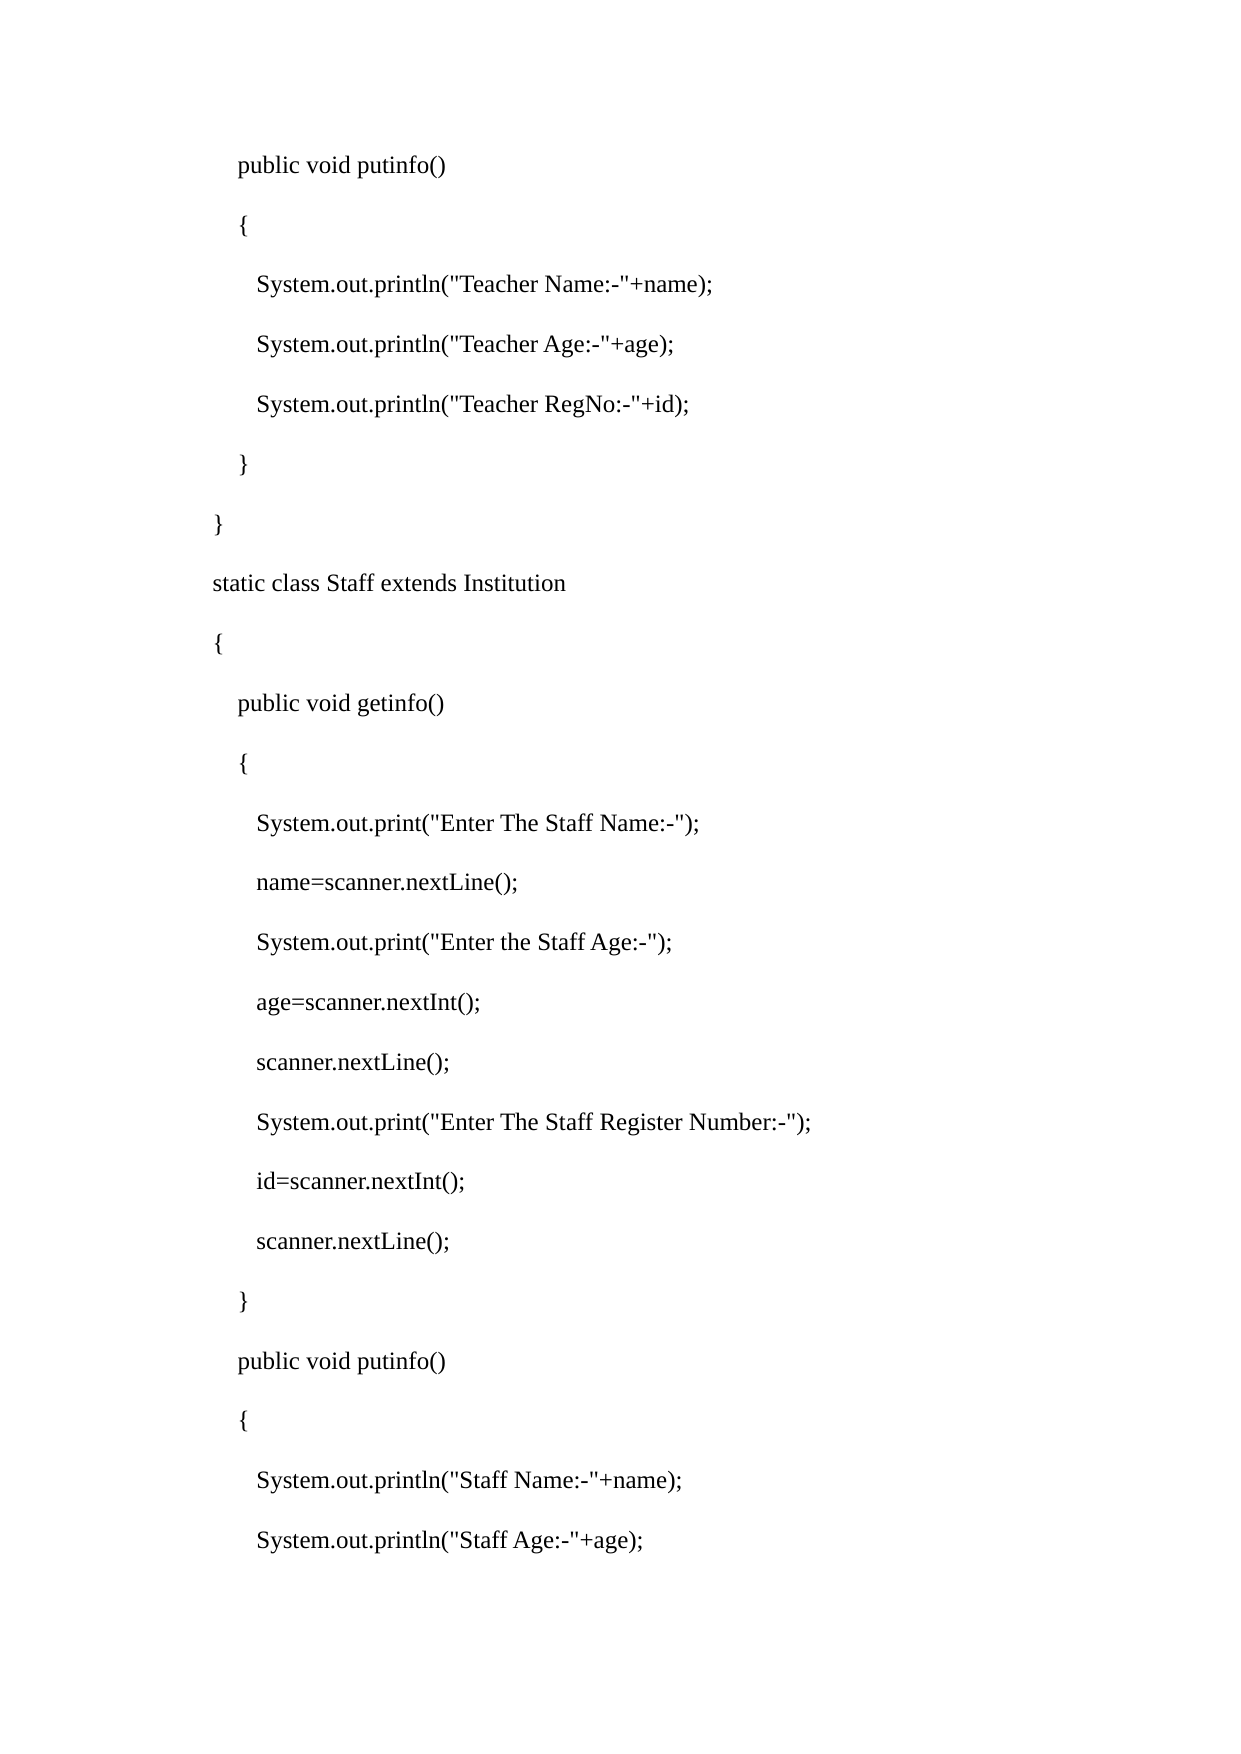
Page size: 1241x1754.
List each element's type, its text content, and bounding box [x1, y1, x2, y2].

text id=scanner.nextInt(); [187, 1166, 1090, 1195]
text { [187, 210, 1090, 238]
text System.out.println("Staff Name:-"+name); [187, 1465, 1090, 1494]
text System.out.println("Teacher RegNo:-"+id); [187, 389, 1090, 418]
text { [187, 748, 1090, 777]
text System.out.println("Staff Age:-"+age); [187, 1525, 1090, 1554]
text { [187, 1406, 1090, 1434]
text public void putinfo() [187, 1346, 1090, 1374]
text public void putinfo() [187, 150, 1090, 179]
text System.out.print("Enter the Staff Age:-"); [187, 927, 1090, 956]
text age=scanner.nextInt(); [187, 987, 1090, 1016]
text static class Staff extends Institution [187, 568, 1090, 597]
text System.out.print("Enter The Staff Register Number:-"); [187, 1107, 1090, 1135]
text { [187, 628, 1090, 657]
text } [187, 449, 1090, 478]
text name=scanner.nextLine(); [187, 867, 1090, 896]
text } [187, 509, 1090, 537]
text System.out.print("Enter The Staff Name:-"); [187, 808, 1090, 836]
text scanner.nextLine(); [187, 1047, 1090, 1076]
text } [187, 1286, 1090, 1315]
text System.out.println("Teacher Name:-"+name); [187, 269, 1090, 298]
text scanner.nextLine(); [187, 1226, 1090, 1255]
text System.out.println("Teacher Age:-"+age); [187, 329, 1090, 358]
text public void getinfo() [187, 688, 1090, 717]
